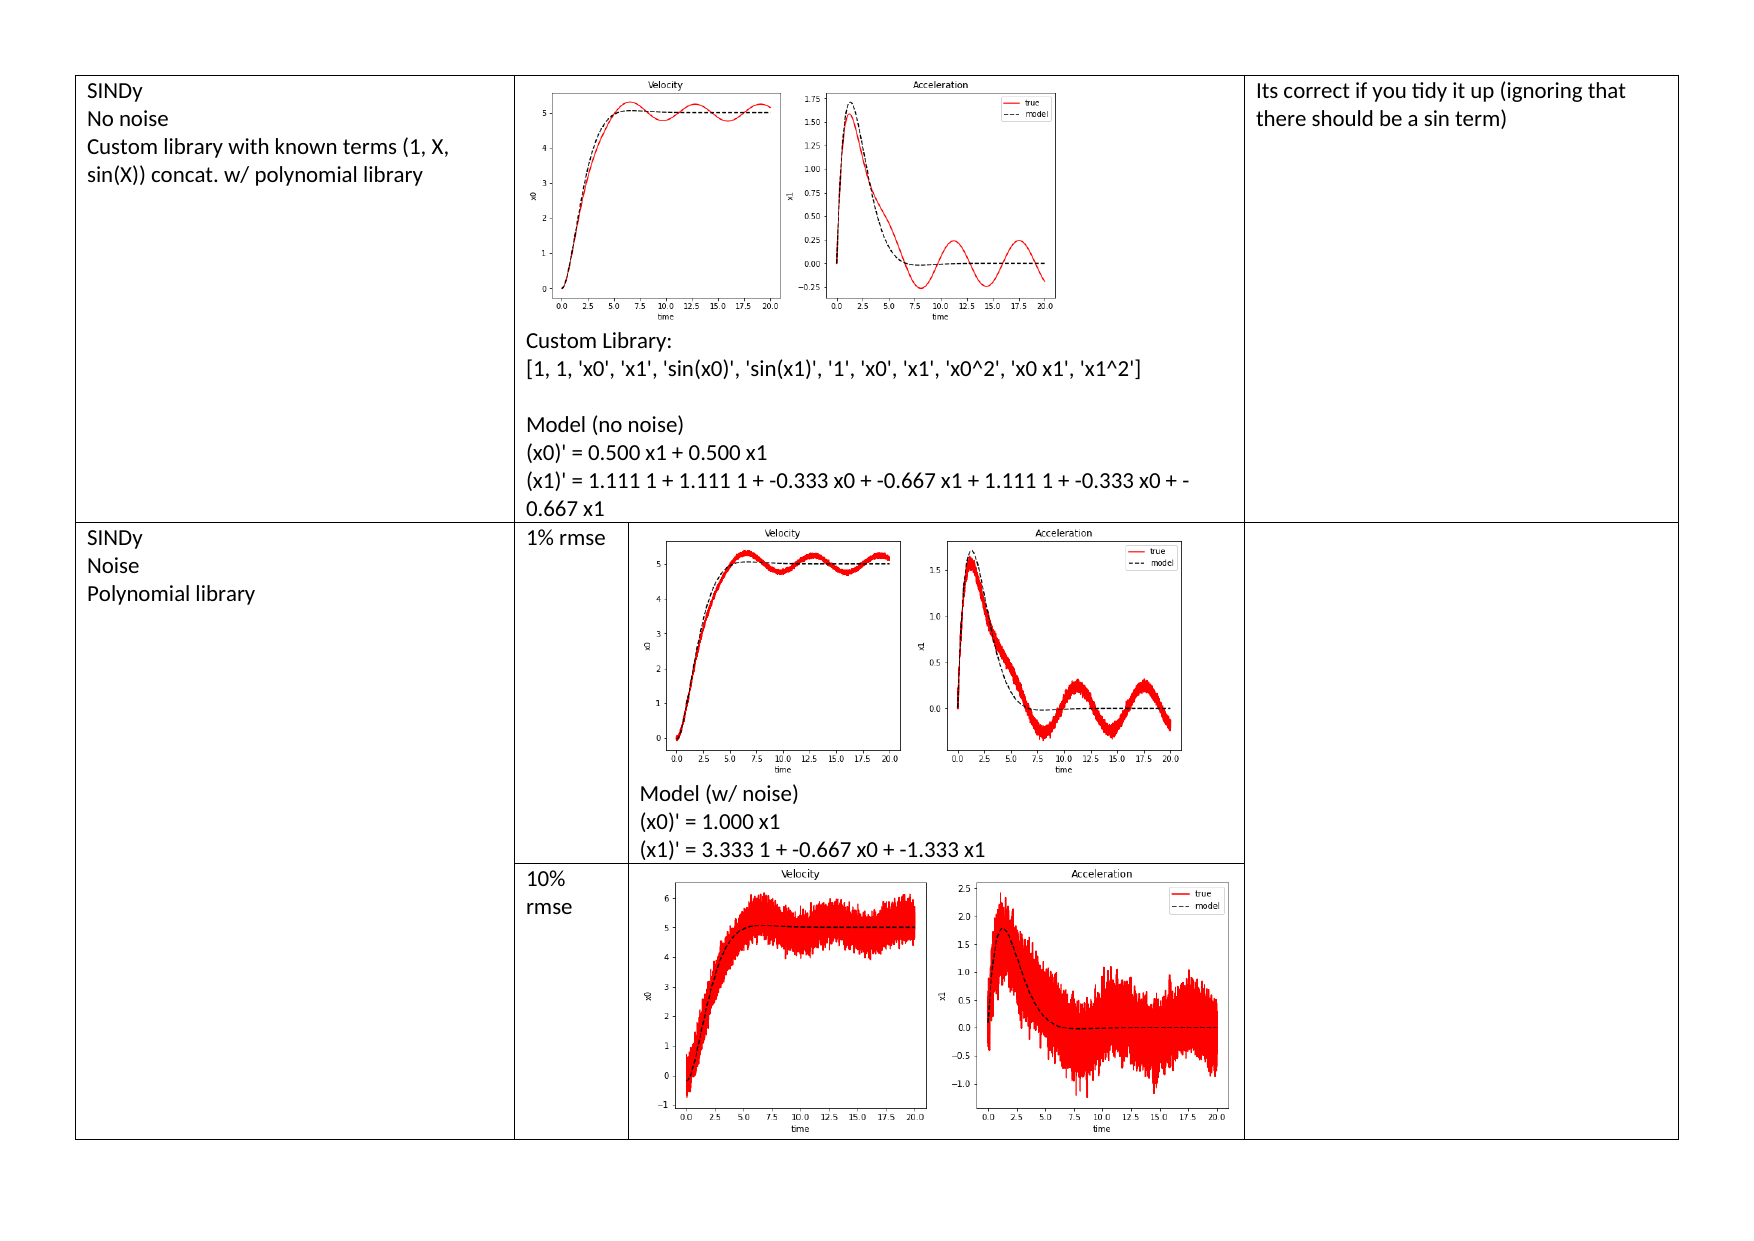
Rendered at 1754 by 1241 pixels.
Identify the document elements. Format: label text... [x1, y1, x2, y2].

table_cell Custom Library: [1, 1, 'x0', 'x1', 'sin(x0)', 'sin(x1)', '1', 'x0', 'x1', 'x0^2', 'x0 x1', 'x1^2'] Model (no noise) (x0)' = 0.500 x1 + 0.500 x1 (x1)' = 1.111 1 + 1.111 1 + -0.333 x0 + -0.667 x1 + 1.111 1 + -0.333 x0 + -0.667 x1 [515, 76, 1244, 522]
picture [639, 864, 1233, 1139]
table_cell Model (w/ noise) (x0)' = 1.000 x1 (x1)' = 3.333 1 + -0.667 x0 + -1.333 x1 [629, 523, 1244, 863]
table_cell SINDy No noise Custom library with known terms (1, X, sin(X)) concat. w/ polynomial library [76, 76, 514, 522]
table_cell Its correct if you tidy it up (ignoring that there should be a sin term) [1245, 76, 1678, 522]
table_cell SINDy Noise Polynomial library [76, 523, 514, 1139]
picture [525, 76, 1060, 326]
table_cell 10% rmse [515, 864, 628, 1139]
table_cell 1% rmse [515, 523, 628, 863]
picture [639, 523, 1186, 779]
table_cell [1245, 523, 1678, 1139]
